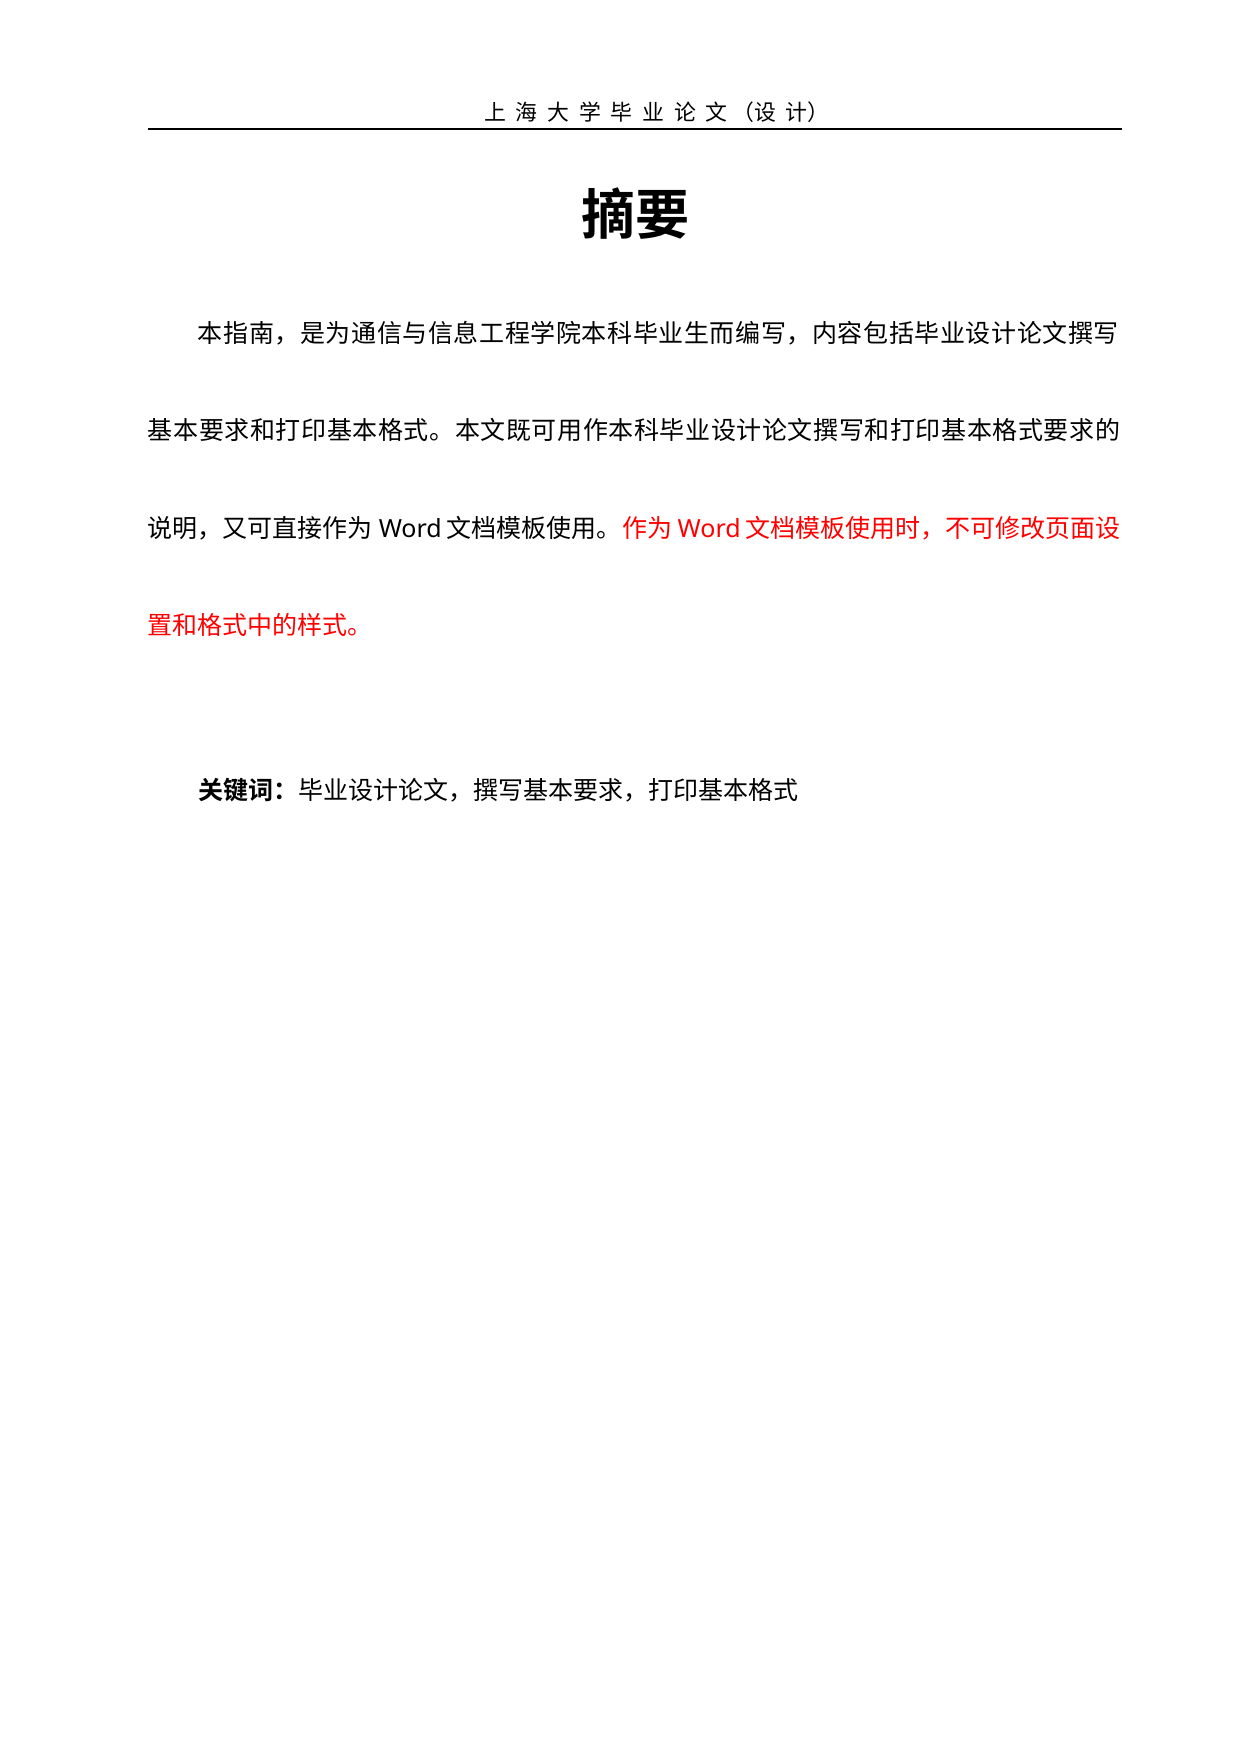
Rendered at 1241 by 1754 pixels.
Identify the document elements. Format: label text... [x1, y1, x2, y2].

text 本指南，是为通信与信息工程学院本科毕业生而编写，内容包括毕业设计论文撰写基本要求和打印基本格式。本文既可用作本科毕业设计论文撰写和打印基本格式要求的说明，又可直接作为Word文档模板使用。作为Word文档模板使用时，不可修改页面设置和格式中的样式。 [148, 299, 1122, 656]
text 关键词：毕业设计论文，撰写基本要求，打印基本格式 [148, 756, 1122, 821]
text 摘要 [148, 162, 1122, 259]
